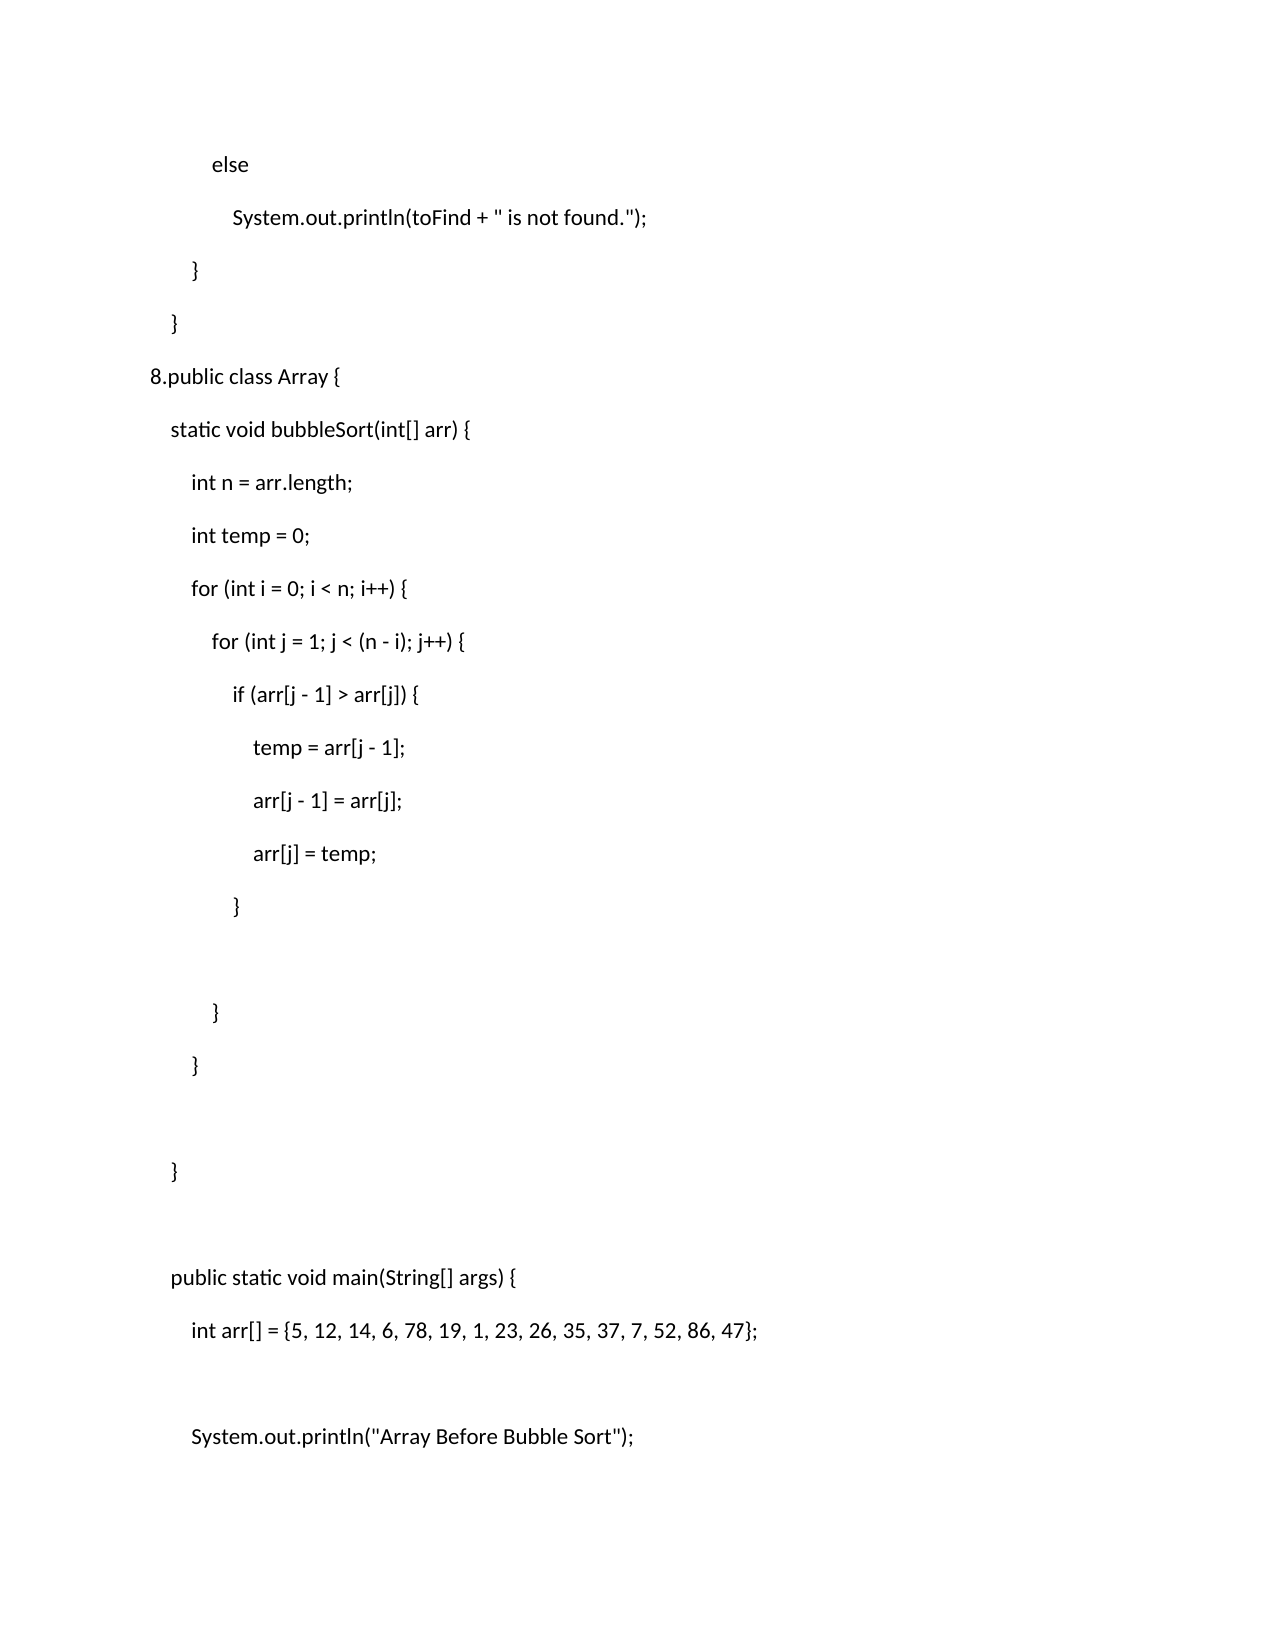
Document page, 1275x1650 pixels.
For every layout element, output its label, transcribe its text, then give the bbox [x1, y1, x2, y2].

text } [150, 998, 1125, 1026]
text int temp = 0; [150, 521, 1125, 549]
text System.out.println(toFind + " is not found."); [150, 203, 1125, 231]
text arr[j] = temp; [150, 839, 1125, 867]
text } [150, 892, 1125, 920]
text int arr[] = {5, 12, 14, 6, 78, 19, 1, 23, 26, 35, 37, 7, 52, 86, 47}; [150, 1316, 1125, 1344]
text for (int i = 0; i < n; i++) { [150, 574, 1125, 602]
text } [150, 256, 1125, 284]
text 8.public class Array { [150, 362, 1125, 390]
text static void bubbleSort(int[] arr) { [150, 415, 1125, 443]
text } [150, 1051, 1125, 1079]
text if (arr[j - 1] > arr[j]) { [150, 680, 1125, 708]
text } [150, 309, 1125, 337]
text for (int j = 1; j < (n - i); j++) { [150, 627, 1125, 655]
text } [150, 1157, 1125, 1185]
text int n = arr.length; [150, 468, 1125, 496]
text System.out.println("Array Before Bubble Sort"); [150, 1422, 1125, 1451]
text else [150, 150, 1125, 178]
text arr[j - 1] = arr[j]; [150, 786, 1125, 814]
text temp = arr[j - 1]; [150, 733, 1125, 761]
text public static void main(String[] args) { [150, 1263, 1125, 1291]
